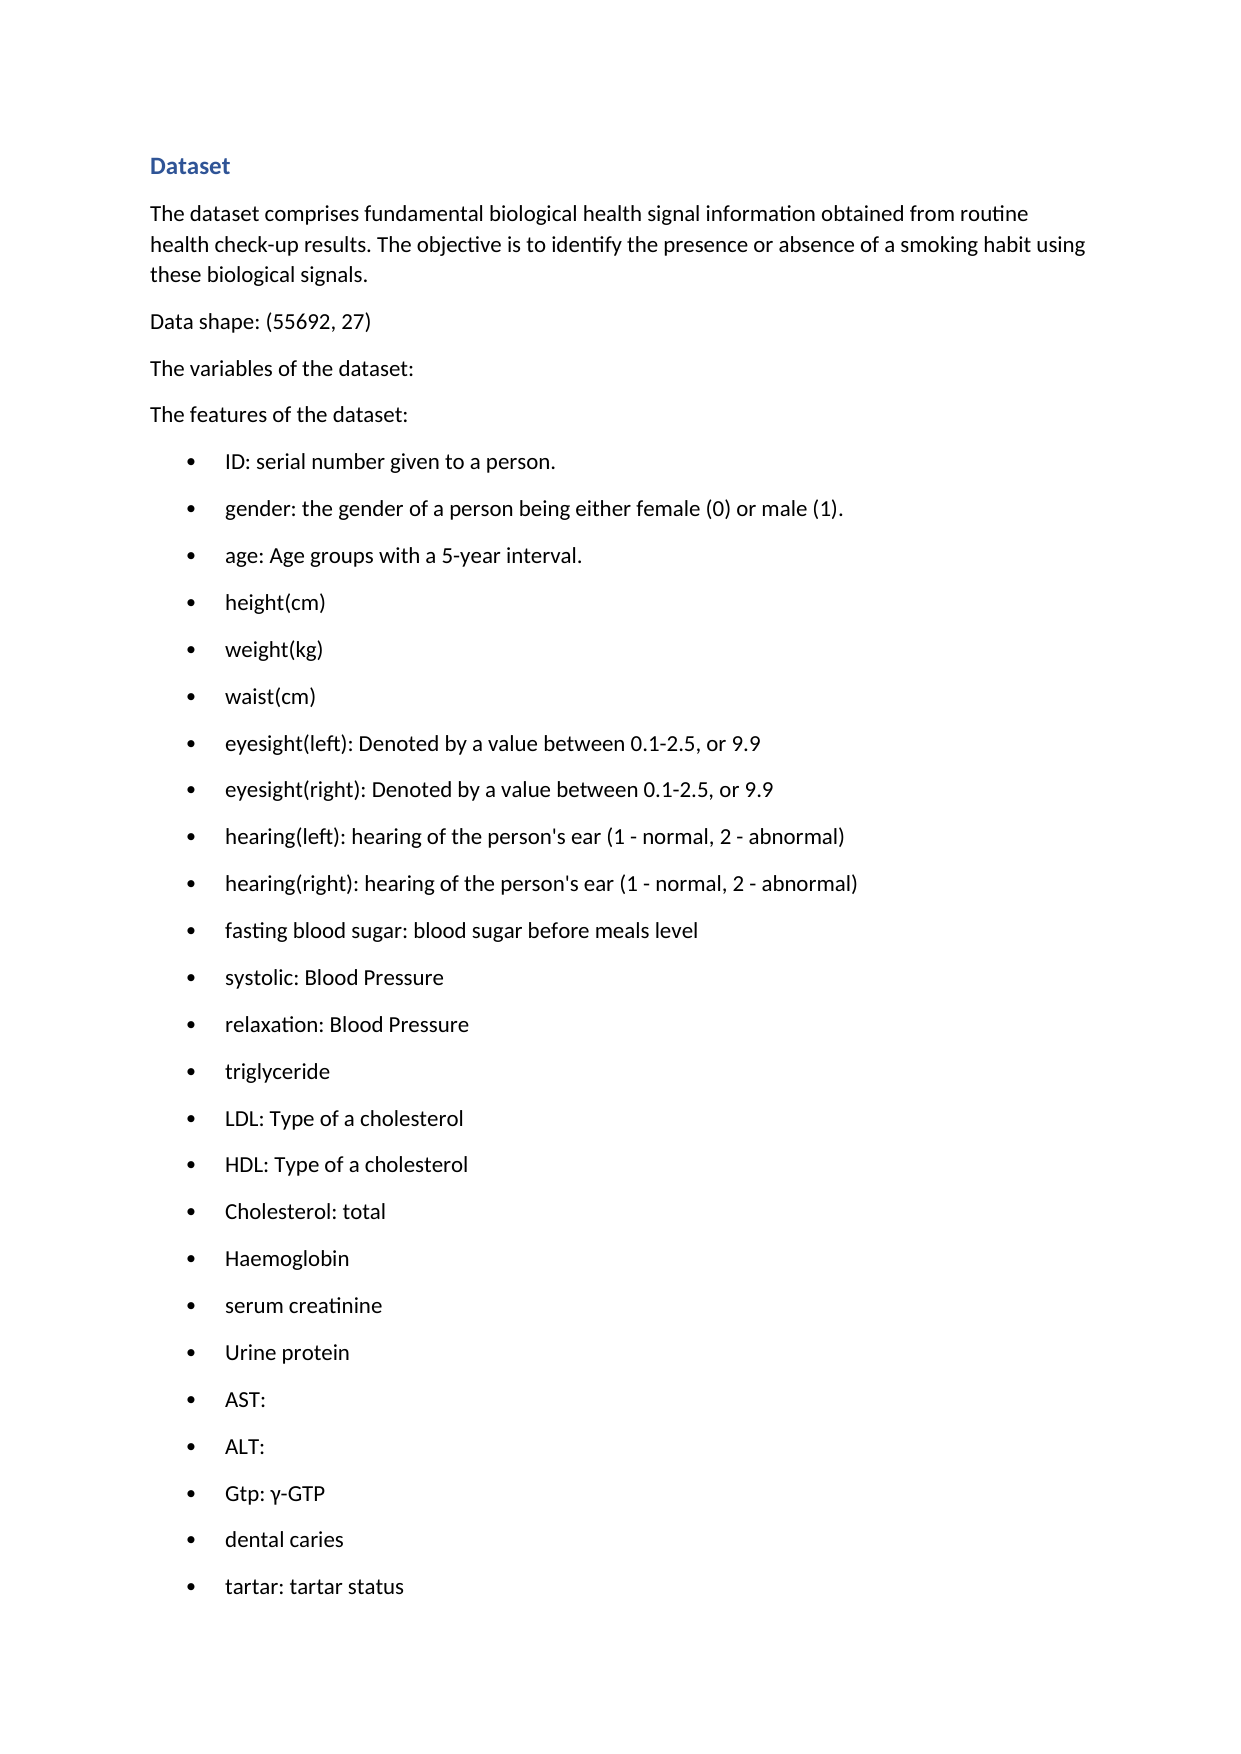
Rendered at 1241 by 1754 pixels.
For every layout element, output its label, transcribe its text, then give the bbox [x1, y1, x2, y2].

list dental caries [187, 1526, 1090, 1554]
list eyesight(right): Denoted by a value between 0.1-2.5, or 9.9 [187, 776, 1090, 804]
list fasting blood sugar: blood sugar before meals level [187, 916, 1090, 944]
text The variables of the dataset: [150, 354, 1090, 382]
list HDL: Type of a cholesterol [187, 1151, 1090, 1179]
list hearing(right): hearing of the person's ear (1 - normal, 2 - abnormal) [187, 869, 1090, 897]
text The features of the dataset: [150, 401, 1090, 429]
list eyesight(left): Denoted by a value between 0.1-2.5, or 9.9 [187, 729, 1090, 757]
list Gtp: γ-GTP [187, 1479, 1090, 1507]
list AST: [187, 1385, 1090, 1413]
text Data shape: (55692, 27) [150, 307, 1090, 335]
list ID: serial number given to a person. [187, 447, 1090, 476]
list gender: the gender of a person being either female (0) or male (1). [187, 494, 1090, 522]
list Haemoglobin [187, 1244, 1090, 1272]
list LDL: Type of a cholesterol [187, 1104, 1090, 1132]
list Urine protein [187, 1338, 1090, 1366]
text The dataset comprises fundamental biological health signal information obtained from routine health check-up results. The objective is to identify the presence or absence of a smoking habit using these biological signals. [150, 199, 1090, 288]
list relaxation: Blood Pressure [187, 1010, 1090, 1038]
list tartar: tartar status [187, 1572, 1090, 1601]
list age: Age groups with a 5-year interval. [187, 541, 1090, 569]
list ALT: [187, 1432, 1090, 1460]
text Dataset [150, 150, 1090, 181]
list serum creatinine [187, 1291, 1090, 1319]
list weight(kg) [187, 635, 1090, 663]
list Cholesterol: total [187, 1197, 1090, 1226]
list height(cm) [187, 588, 1090, 616]
list waist(cm) [187, 682, 1090, 710]
list hearing(left): hearing of the person's ear (1 - normal, 2 - abnormal) [187, 822, 1090, 851]
list triglyceride [187, 1057, 1090, 1085]
list systolic: Blood Pressure [187, 963, 1090, 991]
